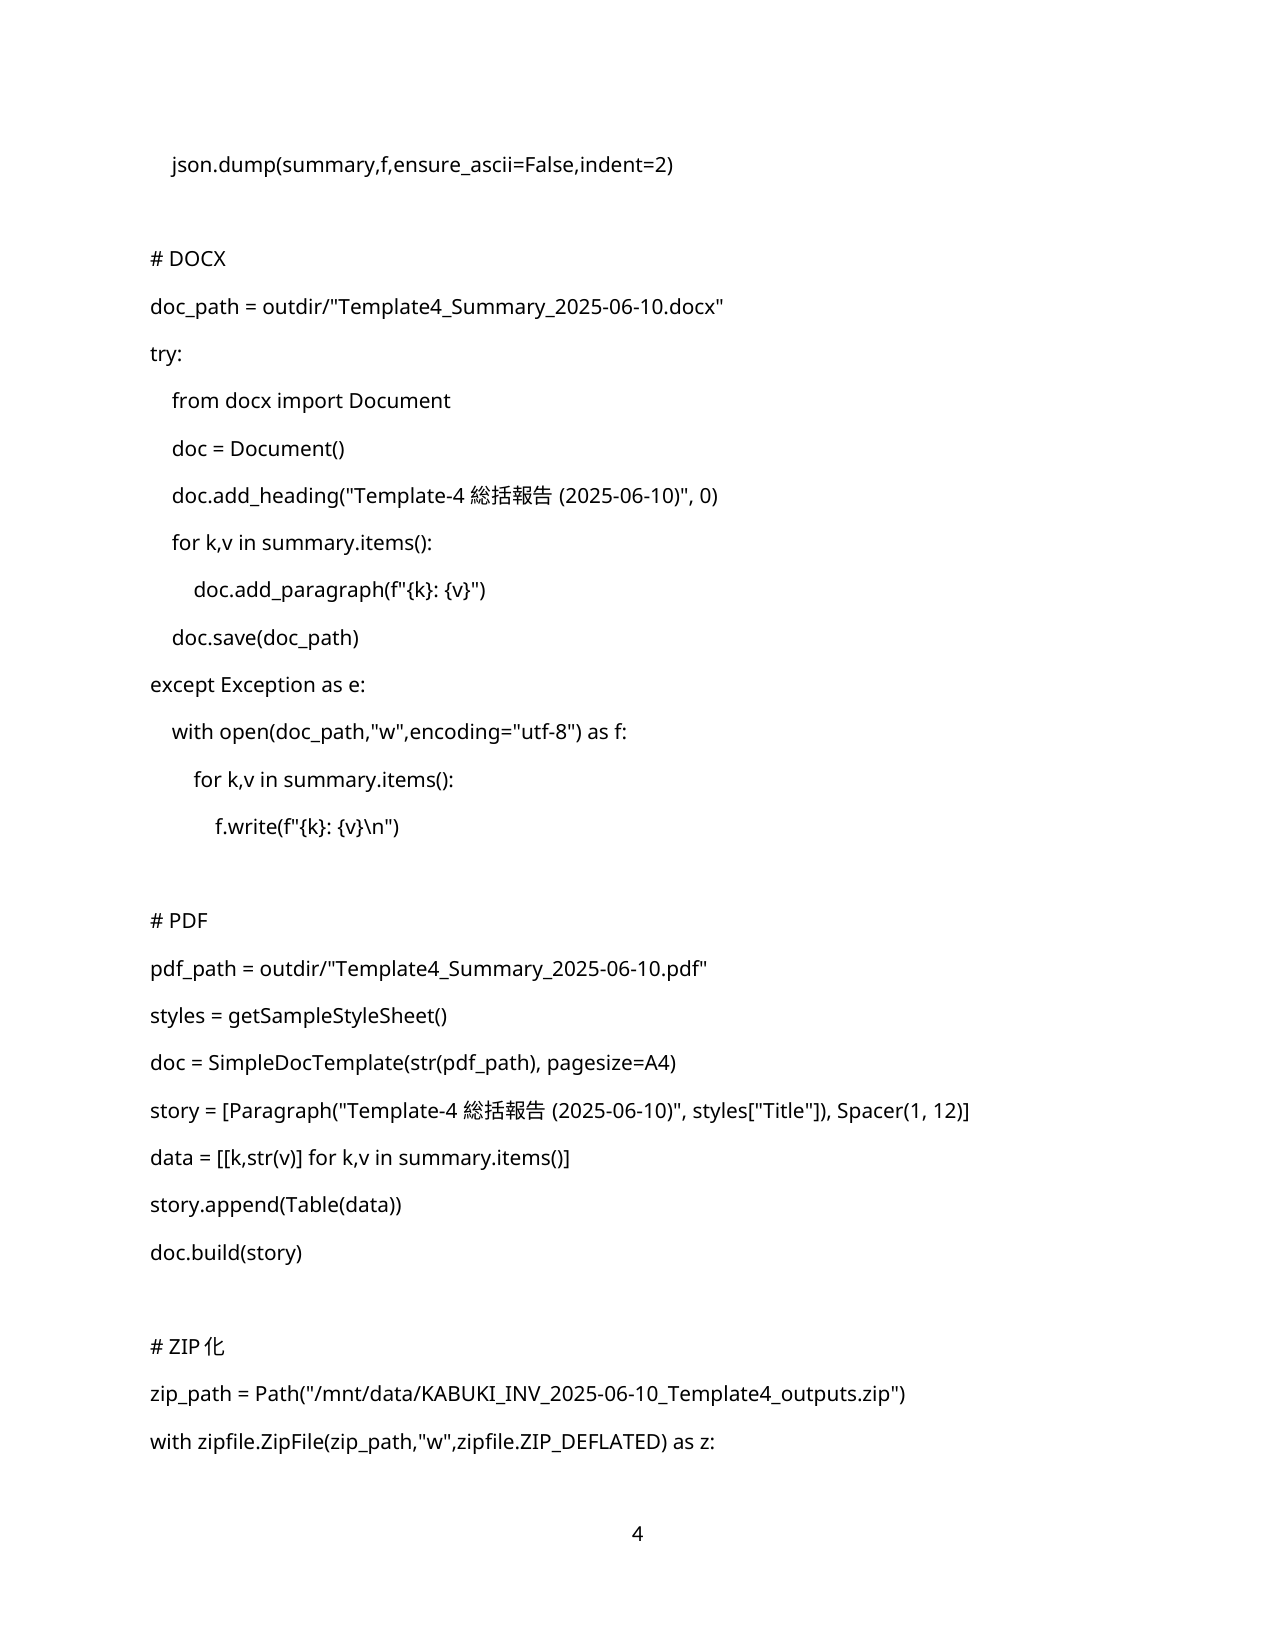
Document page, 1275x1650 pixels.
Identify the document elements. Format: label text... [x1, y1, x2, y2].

text from docx import Document [150, 386, 1125, 415]
text doc = Document() [150, 434, 1125, 462]
text f.write(f"{k}: {v}\n") [150, 812, 1125, 841]
text with open(doc_path,"w",encoding="utf-8") as f: [150, 717, 1125, 746]
text doc.add_heading("Template-4 総括報告 (2025-06-10)", 0) [150, 481, 1125, 509]
text for k,v in summary.items(): [150, 528, 1125, 557]
text doc.add_paragraph(f"{k}: {v}") [150, 576, 1125, 604]
text story.append(Table(data)) [150, 1190, 1125, 1219]
text doc.build(story) [150, 1238, 1125, 1266]
text data = [[k,str(v)] for k,v in summary.items()] [150, 1143, 1125, 1172]
text styles = getSampleStyleSheet() [150, 1001, 1125, 1030]
text except Exception as e: [150, 670, 1125, 699]
text doc_path = outdir/"Template4_Summary_2025-06-10.docx" [150, 292, 1125, 320]
text pdf_path = outdir/"Template4_Summary_2025-06-10.pdf" [150, 954, 1125, 982]
text with zipfile.ZipFile(zip_path,"w",zipfile.ZIP_DEFLATED) as z: [150, 1427, 1125, 1455]
text doc.save(doc_path) [150, 623, 1125, 651]
text json.dump(summary,f,ensure_ascii=False,indent=2) [150, 150, 1125, 178]
text story = [Paragraph("Template-4 総括報告 (2025-06-10)", styles["Title"]), Spacer(1, 12)] [150, 1096, 1125, 1124]
text doc = SimpleDocTemplate(str(pdf_path), pagesize=A4) [150, 1048, 1125, 1077]
text # DOCX [150, 244, 1125, 273]
text # PDF [150, 907, 1125, 935]
text # ZIP化 [150, 1332, 1125, 1361]
text for k,v in summary.items(): [150, 765, 1125, 793]
text try: [150, 339, 1125, 368]
text zip_path = Path("/mnt/data/KABUKI_INV_2025-06-10_Template4_outputs.zip") [150, 1379, 1125, 1408]
